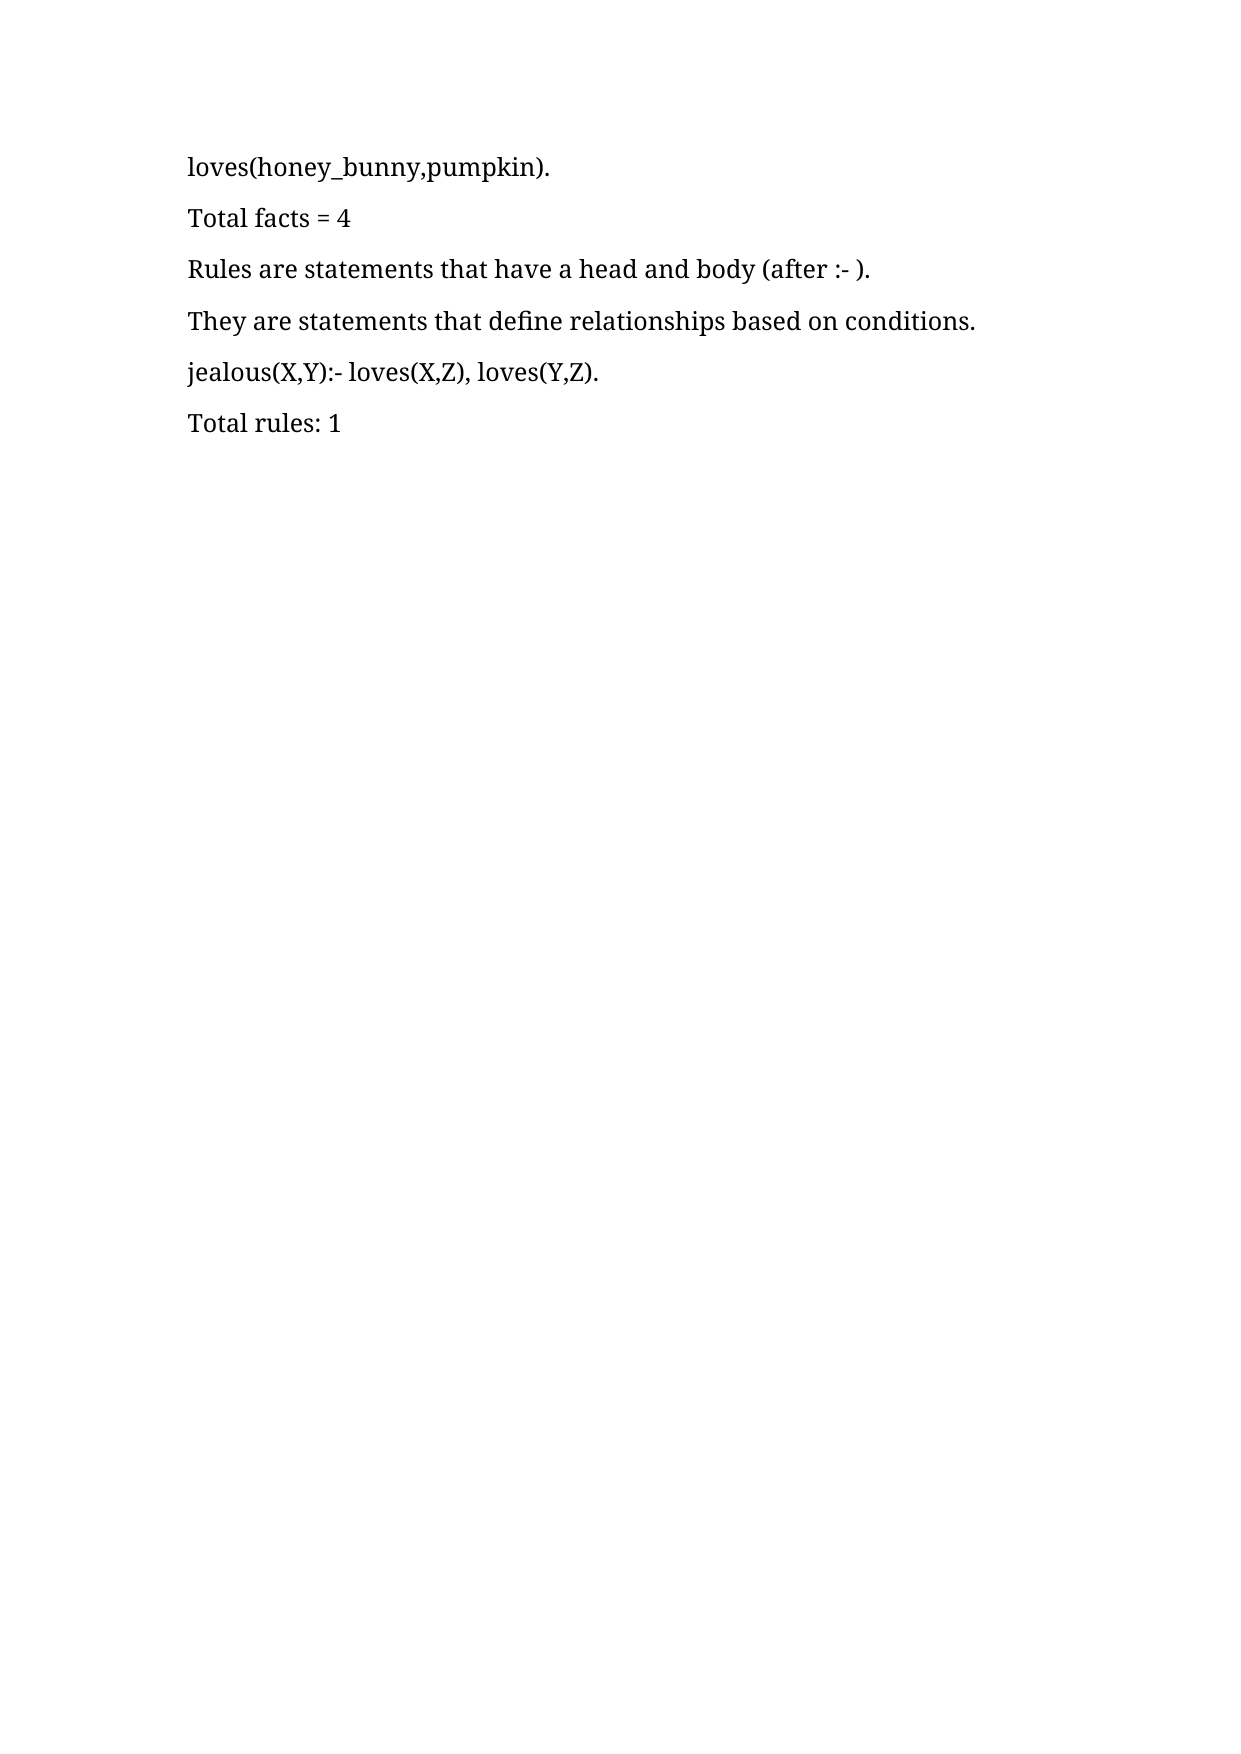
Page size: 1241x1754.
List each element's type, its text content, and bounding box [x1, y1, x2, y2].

list Total facts = 4 [187, 201, 1053, 235]
list Rules are statements that have a head and body (after :- ). [187, 252, 1053, 286]
list Total rules: 1 [187, 405, 1053, 439]
list loves(honey_bunny,pumpkin). [187, 150, 1053, 184]
list They are statements that define relationships based on conditions. jealous(X,Y):- loves(X,Z), loves(Y,Z). [187, 303, 1053, 388]
